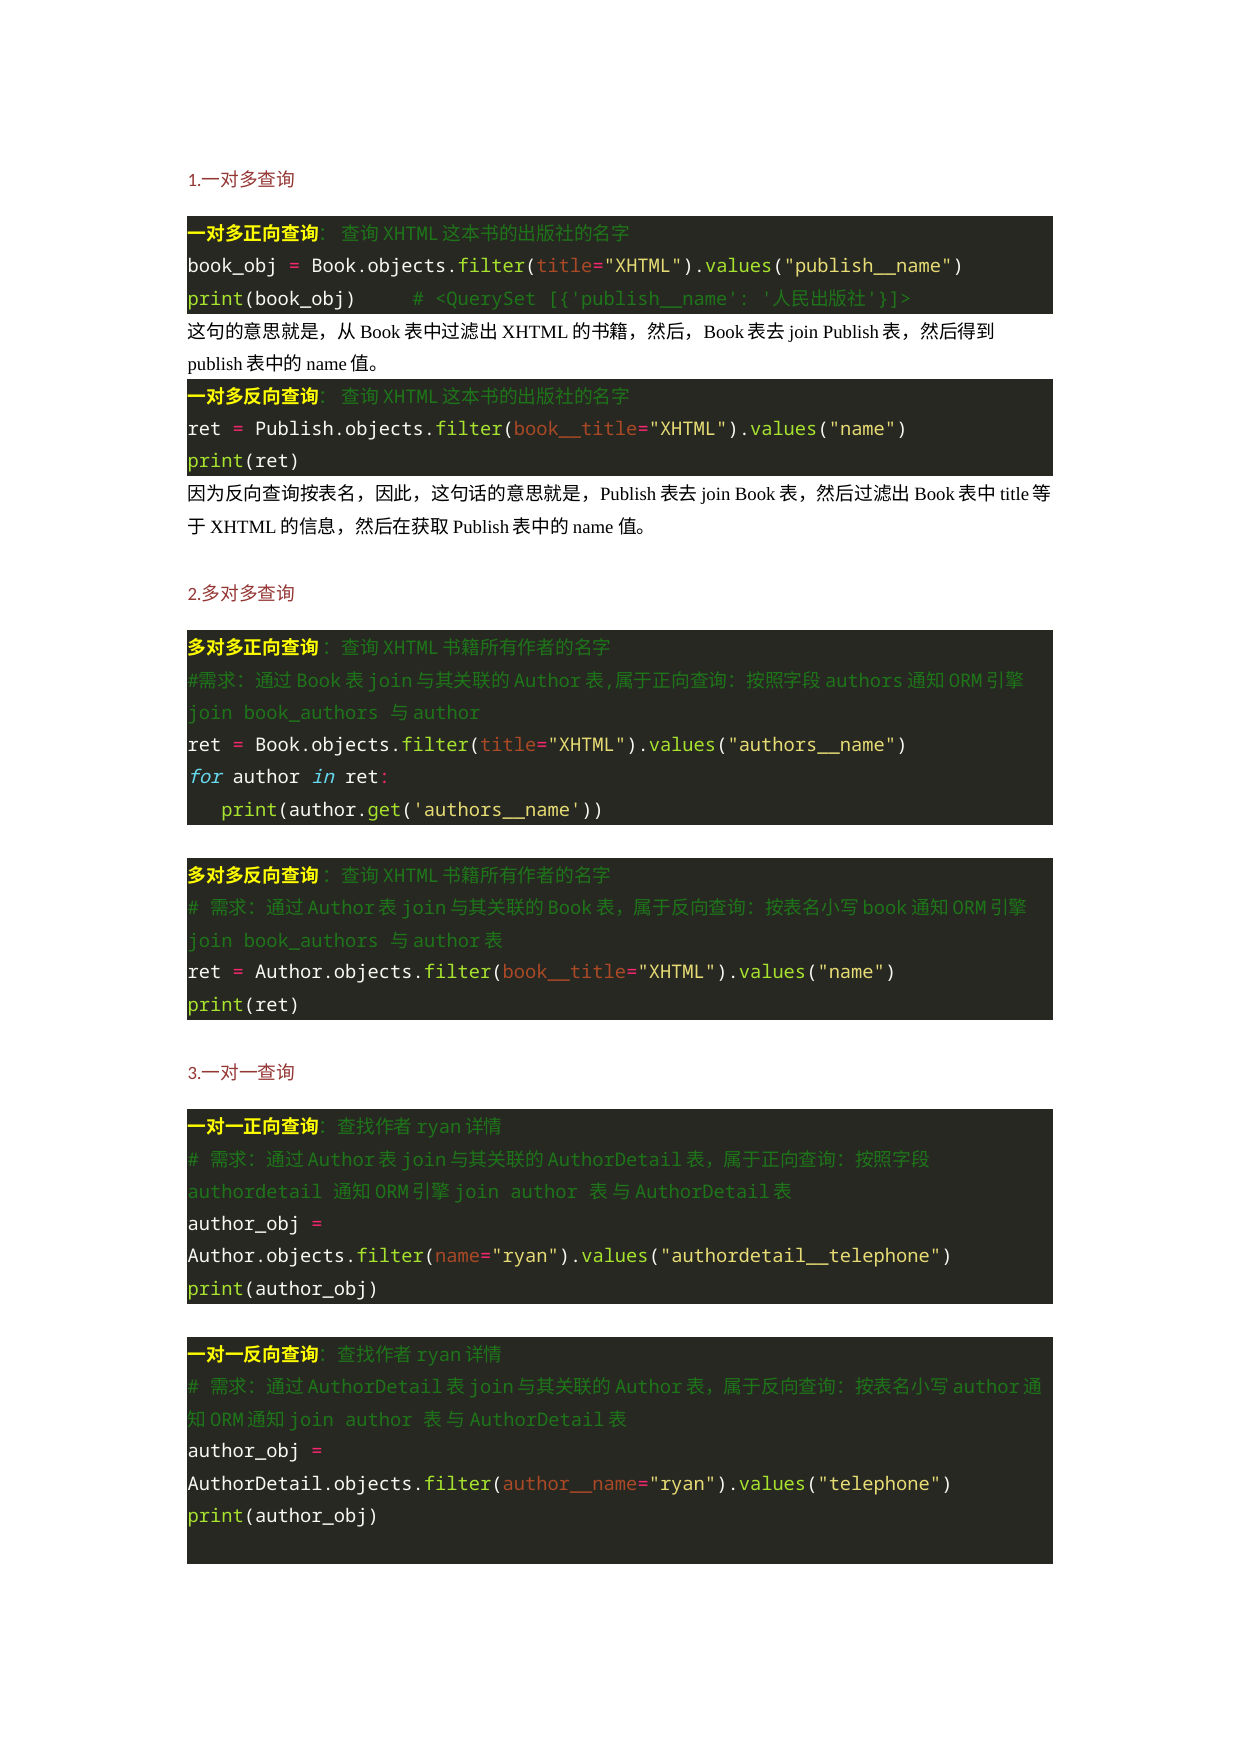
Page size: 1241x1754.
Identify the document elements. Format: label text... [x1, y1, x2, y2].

text 多对多反向查询 ：查询XHTML书籍所有作者的名字 # 需求：通过Author表join与其关联的Book表，属于反向查询：按表名小写book通知ORM引擎join book_authors 与 author表 ret = Author.objects.filter(book__title="XHTML").values("name") print(ret) [187, 858, 1053, 1020]
text 一对一反向查询：查找作者ryan详情 [187, 1337, 1053, 1369]
text 一对多反向查询： 查询XHTML这本书的出版社的名字 ret = Publish.objects.filter(book__title="XHTML").values("name") print(ret) [187, 379, 1053, 476]
subtitle 2.多对多查询 [187, 576, 1053, 608]
subtitle 3.一对一查询 [187, 1055, 1053, 1087]
text 一对一正向查询：查找作者ryan详情 # 需求：通过Author表join与其关联的AuthorDetail表，属于正向查询：按照字段authordetail 通知ORM引擎 join author 表 与 AuthorDetail表 author_obj = Author.objects.filter(name="ryan").values("authordetail__telephone") print(author_obj) [187, 1109, 1053, 1304]
text 一对多正向查询： 查询XHTML这本书的出版社的名字 book_obj = Book.objects.filter(title="XHTML").values("publish__name") print(book_obj) # <QuerySet [{'publish__name': '人民出版社'}]> [187, 216, 1053, 314]
subtitle 1.一对多查询 [187, 162, 1053, 194]
text 多对多正向查询 ：查询XHTML书籍所有作者的名字 #需求：通过Book表join与其关联的Author表,属于正向查询：按照字段authors通知ORM引擎join book_authors 与 author ret = Book.objects.filter(title="XHTML").values("authors__name") for author in ret: print(author.get('authors__name')) [187, 630, 1053, 825]
text 这句的意思就是，从Book表中过滤出XHTML的书籍，然后，Book表去join Publish表，然后得到publish表中的name值。 [187, 314, 1053, 379]
text 因为反向查询按表名，因此，这句话的意思就是，Publish表去join Book表，然后过滤出Book表中title等于XHTML的信息，然后在获取Publish表中的name 值。 [187, 476, 1053, 541]
